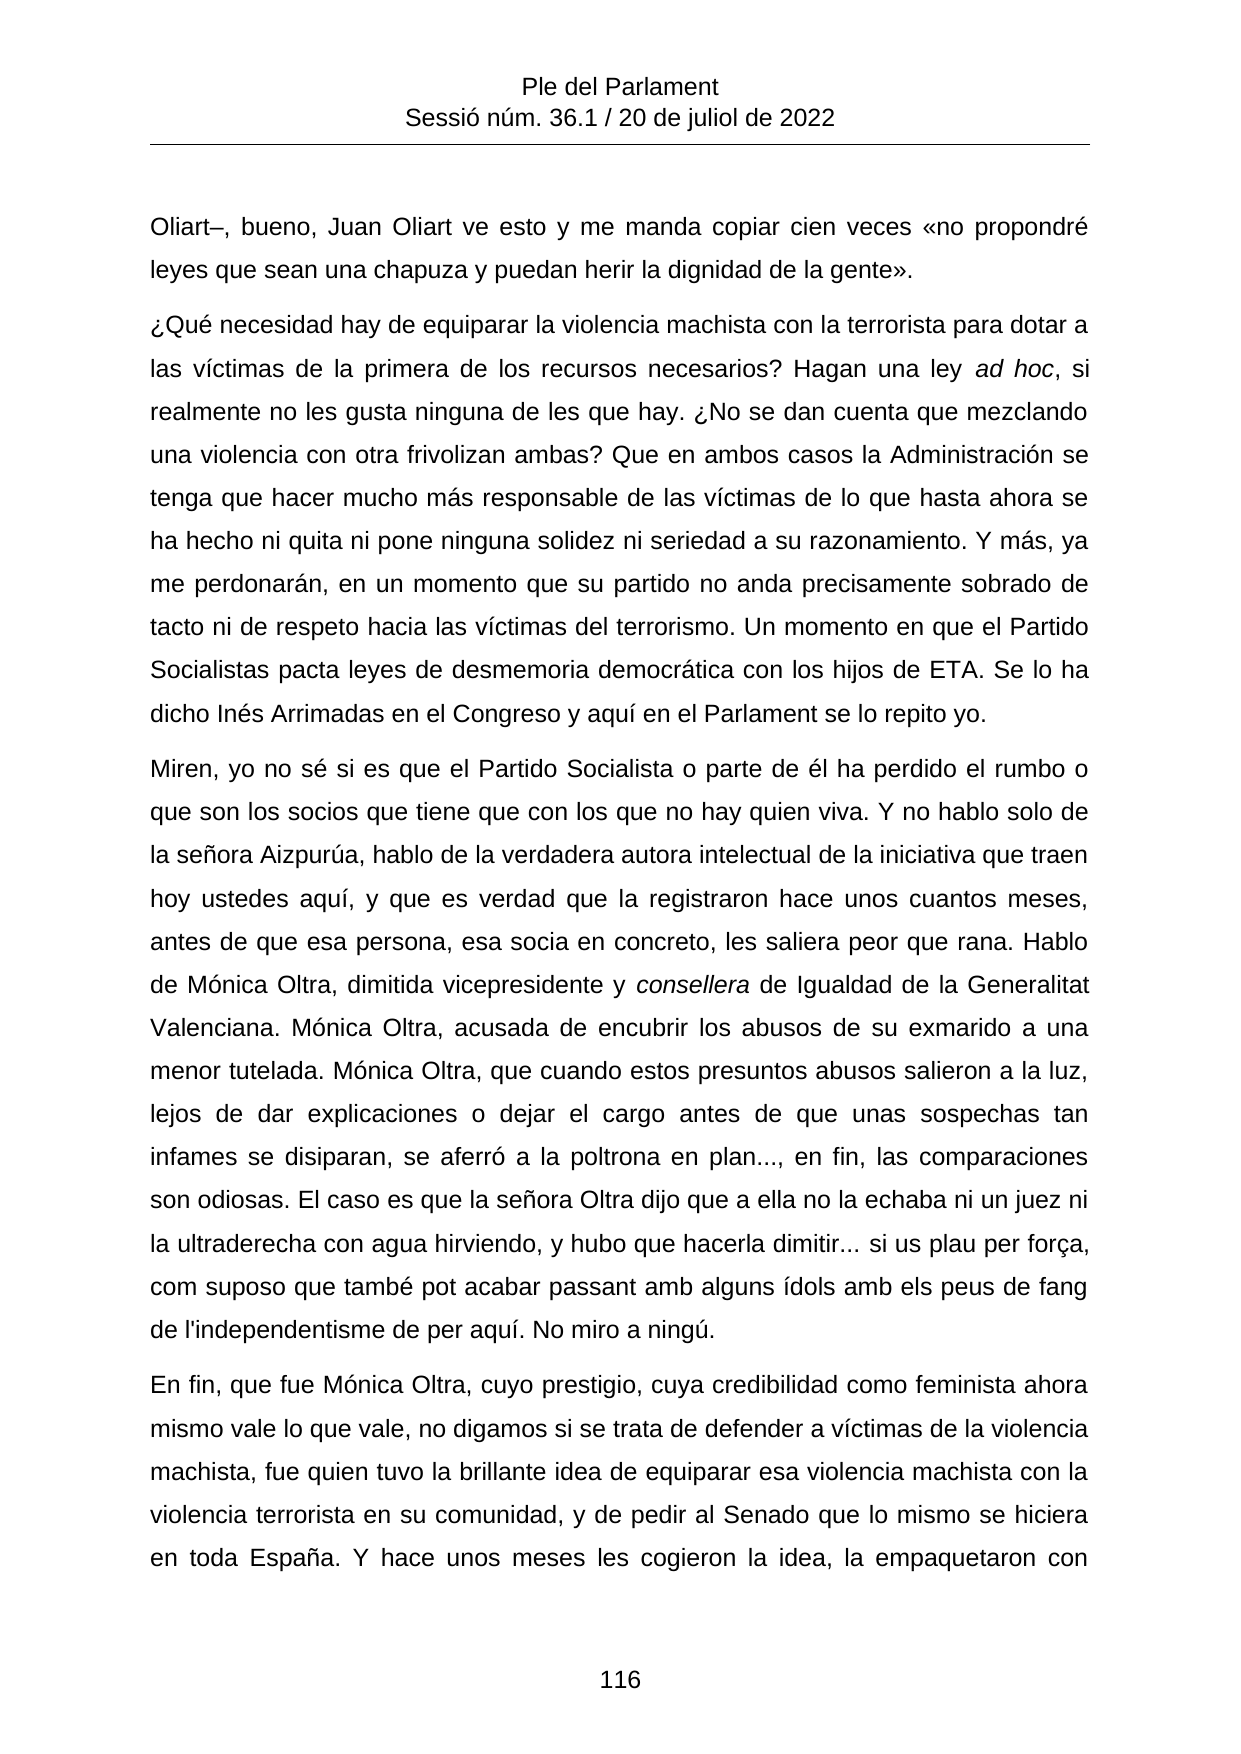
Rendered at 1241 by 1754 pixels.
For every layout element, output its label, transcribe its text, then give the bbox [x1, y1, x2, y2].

text Miren, yo no sé si es que el Partido Socialista o parte de él ha perdido el rumbo o que son los socios que tiene que con los que no hay quien viva. Y no hablo solo de la señora Aizpurúa, hablo de la verdadera autora intelectual de la iniciativa que traen hoy ustedes aquí, y que es verdad que la registraron hace unos cuantos meses, antes de que esa persona, esa socia en concreto, les saliera peor que rana. Hablo de Mónica Oltra, dimitida vicepresidente y consellera de Igualdad de la Generalitat Valenciana. Mónica Oltra, acusada de encubrir los abusos de su exmarido a una menor tutelada. Mónica Oltra, que cuando estos presuntos abusos salieron a la luz, lejos de dar explicaciones o dejar el cargo antes de que unas sospechas tan infames se disiparan, se aferró a la poltrona en plan..., en fin, las comparaciones son odiosas. El caso es que la señora Oltra dijo que a ella no la echaba ni un juez ni la ultraderecha con agua hirviendo, y hubo que hacerla dimitir... si us plau per força, com suposo que també pot acabar passant amb alguns ídols amb els peus de fang de l'independentisme de per aquí. No miro a ningú. [150, 754, 1090, 1344]
text ¿Qué necesidad hay de equiparar la violencia machista con la terrorista para dotar a las víctimas de la primera de los recursos necesarios? Hagan una ley ad hoc, si realmente no les gusta ninguna de les que hay. ¿No se dan cuenta que mezclando una violencia con otra frivolizan ambas? Que en ambos casos la Administración se tenga que hacer mucho más responsable de las víctimas de lo que hasta ahora se ha hecho ni quita ni pone ninguna solidez ni seriedad a su razonamiento. Y más, ya me perdonarán, en un momento que su partido no anda precisamente sobrado de tacto ni de respeto hacia las víctimas del terrorismo. Un momento en que el Partido Socialistas pacta leyes de desmemoria democrática con los hijos de ETA. Se lo ha dicho Inés Arrimadas en el Congreso y aquí en el Parlament se lo repito yo. [150, 311, 1090, 727]
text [150, 1371, 1090, 1572]
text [150, 212, 1090, 284]
